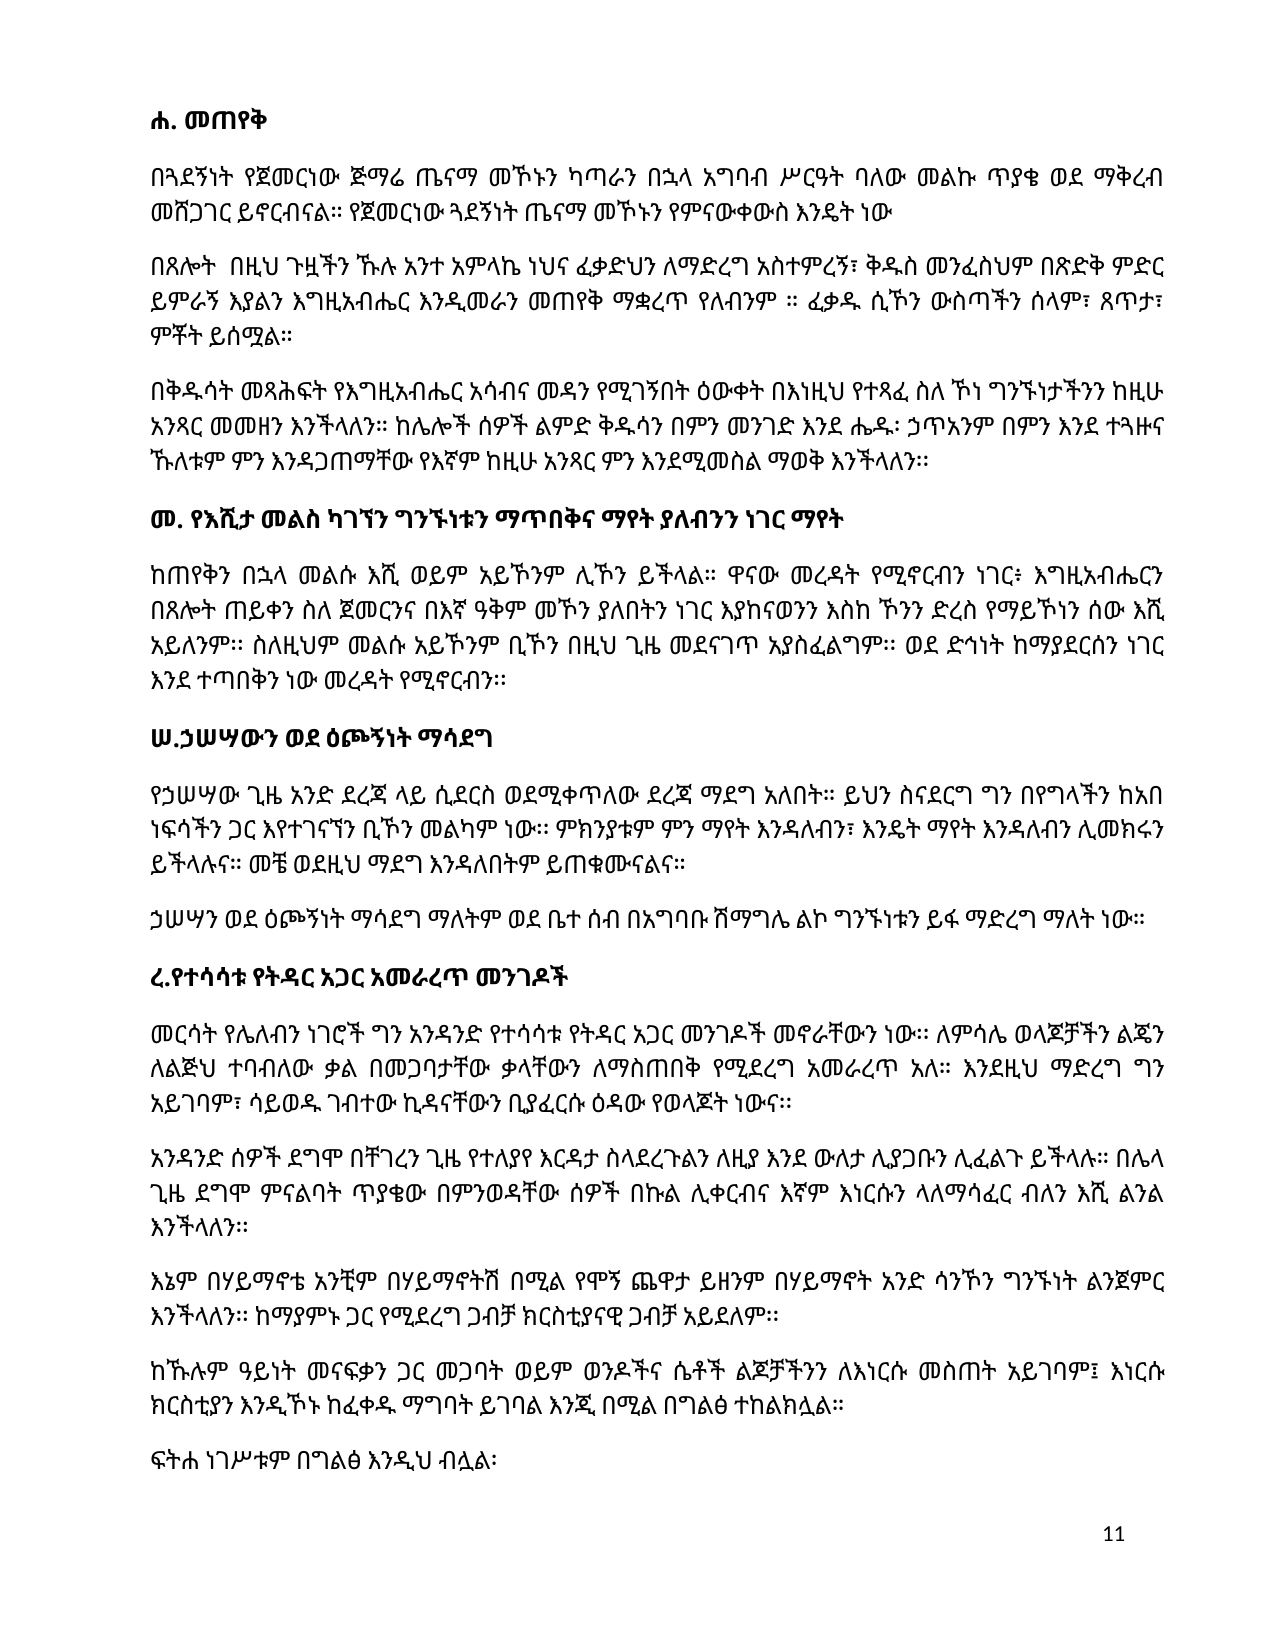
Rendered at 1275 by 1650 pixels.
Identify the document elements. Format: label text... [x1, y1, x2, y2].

text የኃሠሣው ጊዜ አንድ ደረጃ ላይ ሲደርስ ወደሚቀጥለው ደረጃ ማደግ አለበት። ይህን ስናደርግ ግን በየግላችን ከአበ ነፍሳችን ጋር እየተገናኘን ቢኾን መልካም ነው፡፡ ምክንያቱም ምን ማየት እንዳለብን፣ እንዴት ማየት እንዳለብን ሊመክሩን ይችላሉና። መቼ ወደዚህ ማደግ እንዳለበትም ይጠቁሙናልና። [150, 781, 1164, 880]
text አንዳንድ ሰዎች ደግሞ በቸገረን ጊዜ የተለያየ እርዳታ ስላደረጉልን ለዚያ እንደ ውለታ ሊያጋቡን ሊፈልጉ ይችላሉ። በሌላ ጊዜ ደግሞ ምናልባት ጥያቄው በምንወዳቸው ሰዎች በኩል ሊቀርብና እኛም እነርሱን ላለማሳፈር ብለን እሺ ልንል እንችላለን፡፡ [150, 1144, 1164, 1242]
text ሠ.ኃሠሣውን ወደ ዕጮኝነት ማሳደግ [150, 721, 1164, 755]
text በጓደኝነት የጀመርነው ጅማሬ ጤናማ መኾኑን ካጣራን በኋላ አግባብ ሥርዓት ባለው መልኩ ጥያቄ ወደ ማቅረብ መሸጋገር ይኖርብናል። የጀመርነው ጓደኝነት ጤናማ መኾኑን የምናውቀውስ እንዴት ነው [150, 163, 1164, 227]
text ፍትሐ ነገሥቱም በግልፅ እንዲህ ብሏል፡ [150, 1446, 1164, 1475]
text ሐ. መጠየቅ [150, 103, 1164, 137]
text ረ.የተሳሳቱ የትዳር አጋር አመራረጥ መንገዶች [150, 960, 1164, 994]
text በጸሎት በዚህ ጉዟችን ኹሉ አንተ አምላኬ ነህና ፈቃድህን ለማድረግ አስተምረኝ፣ ቅዱስ መንፈስህም በጽድቅ ምድር ይምራኝ እያልን እግዚአብሔር እንዲመራን መጠየቅ ማቋረጥ የለብንም ። ፈቃዱ ሲኾን ውስጣችን ሰላም፣ ጸጥታ፣ ምቾት ይሰሟል። [150, 252, 1164, 352]
text ከጠየቅን በኋላ መልሱ እሺ ወይም አይኾንም ሊኾን ይችላል። ዋናው መረዳት የሚኖርብን ነገር፥ እግዚአብሔርን በጸሎት ጠይቀን ስለ ጀመርንና በእኛ ዓቅም መኾን ያለበትን ነገር እያከናወንን እስከ ኾንን ድረስ የማይኾነን ሰው እሺ አይለንም፡፡ ስለዚህም መልሱ አይኾንም ቢኾን በዚህ ጊዜ መደናገጥ አያስፈልግም፡፡ ወደ ድኅነት ከማያደርሰን ነገር እንደ ተጣበቅን ነው መረዳት የሚኖርብን፡፡ [150, 561, 1164, 696]
text መ. የእሺታ መልስ ካገኘን ግንኙነቱን ማጥበቅና ማየት ያለብንን ነገር ማየት [150, 501, 1164, 536]
text እኔም በሃይማኖቴ አንቺም በሃይማኖትሽ በሚል የሞኝ ጨዋታ ይዘንም በሃይማኖት አንድ ሳንኾን ግንኙነት ልንጀምር እንችላለን፡፡ ከማያምኑ ጋር የሚደረግ ጋብቻ ክርስቲያናዊ ጋብቻ አይደለም፡፡ [150, 1267, 1164, 1331]
text ኃሠሣን ወደ ዕጮኝነት ማሳደግ ማለትም ወደ ቤተ ሰብ በአግባቡ ሽማግሌ ልኮ ግንኙነቱን ይፋ ማድረግ ማለት ነው። [150, 905, 1164, 934]
text በቅዱሳት መጻሕፍት የእግዚአብሔር አሳብና መዳን የሚገኝበት ዕውቀት በእነዚህ የተጻፈ ስለ ኾነ ግንኙነታችንን ከዚሁ አንጻር መመዘን እንችላለን። ከሌሎች ሰዎች ልምድ ቅዱሳን በምን መንገድ እንደ ሔዱ፡ ኃጥአንም በምን እንደ ተጓዙና ኹለቱም ምን እንዳጋጠማቸው የእኛም ከዚሁ አንጻር ምን እንደሚመስል ማወቅ እንችላለን፡፡ [150, 377, 1164, 476]
text ከኹሉም ዓይነት መናፍቃን ጋር መጋባት ወይም ወንዶችና ሴቶች ልጆቻችንን ለእነርሱ መስጠት አይገባም፤ እነርሱ ክርስቲያን እንዲኾኑ ከፈቀዱ ማግባት ይገባል እንጂ በሚል በግልፅ ተከልክሏል። [150, 1357, 1164, 1421]
text መርሳት የሌለብን ነገሮች ግን አንዳንድ የተሳሳቱ የትዳር አጋር መንገዶች መኖራቸውን ነው፡፡ ለምሳሌ ወላጆቻችን ልጄን ለልጅህ ተባብለው ቃል በመጋባታቸው ቃላቸውን ለማስጠበቅ የሚደረግ አመራረጥ አለ። እንደዚህ ማድረግ ግን አይገባም፣ ሳይወዱ ገብተው ኪዳናቸውን ቢያፈርሱ ዕዳው የወላጆት ነውና፡፡ [150, 1020, 1164, 1119]
